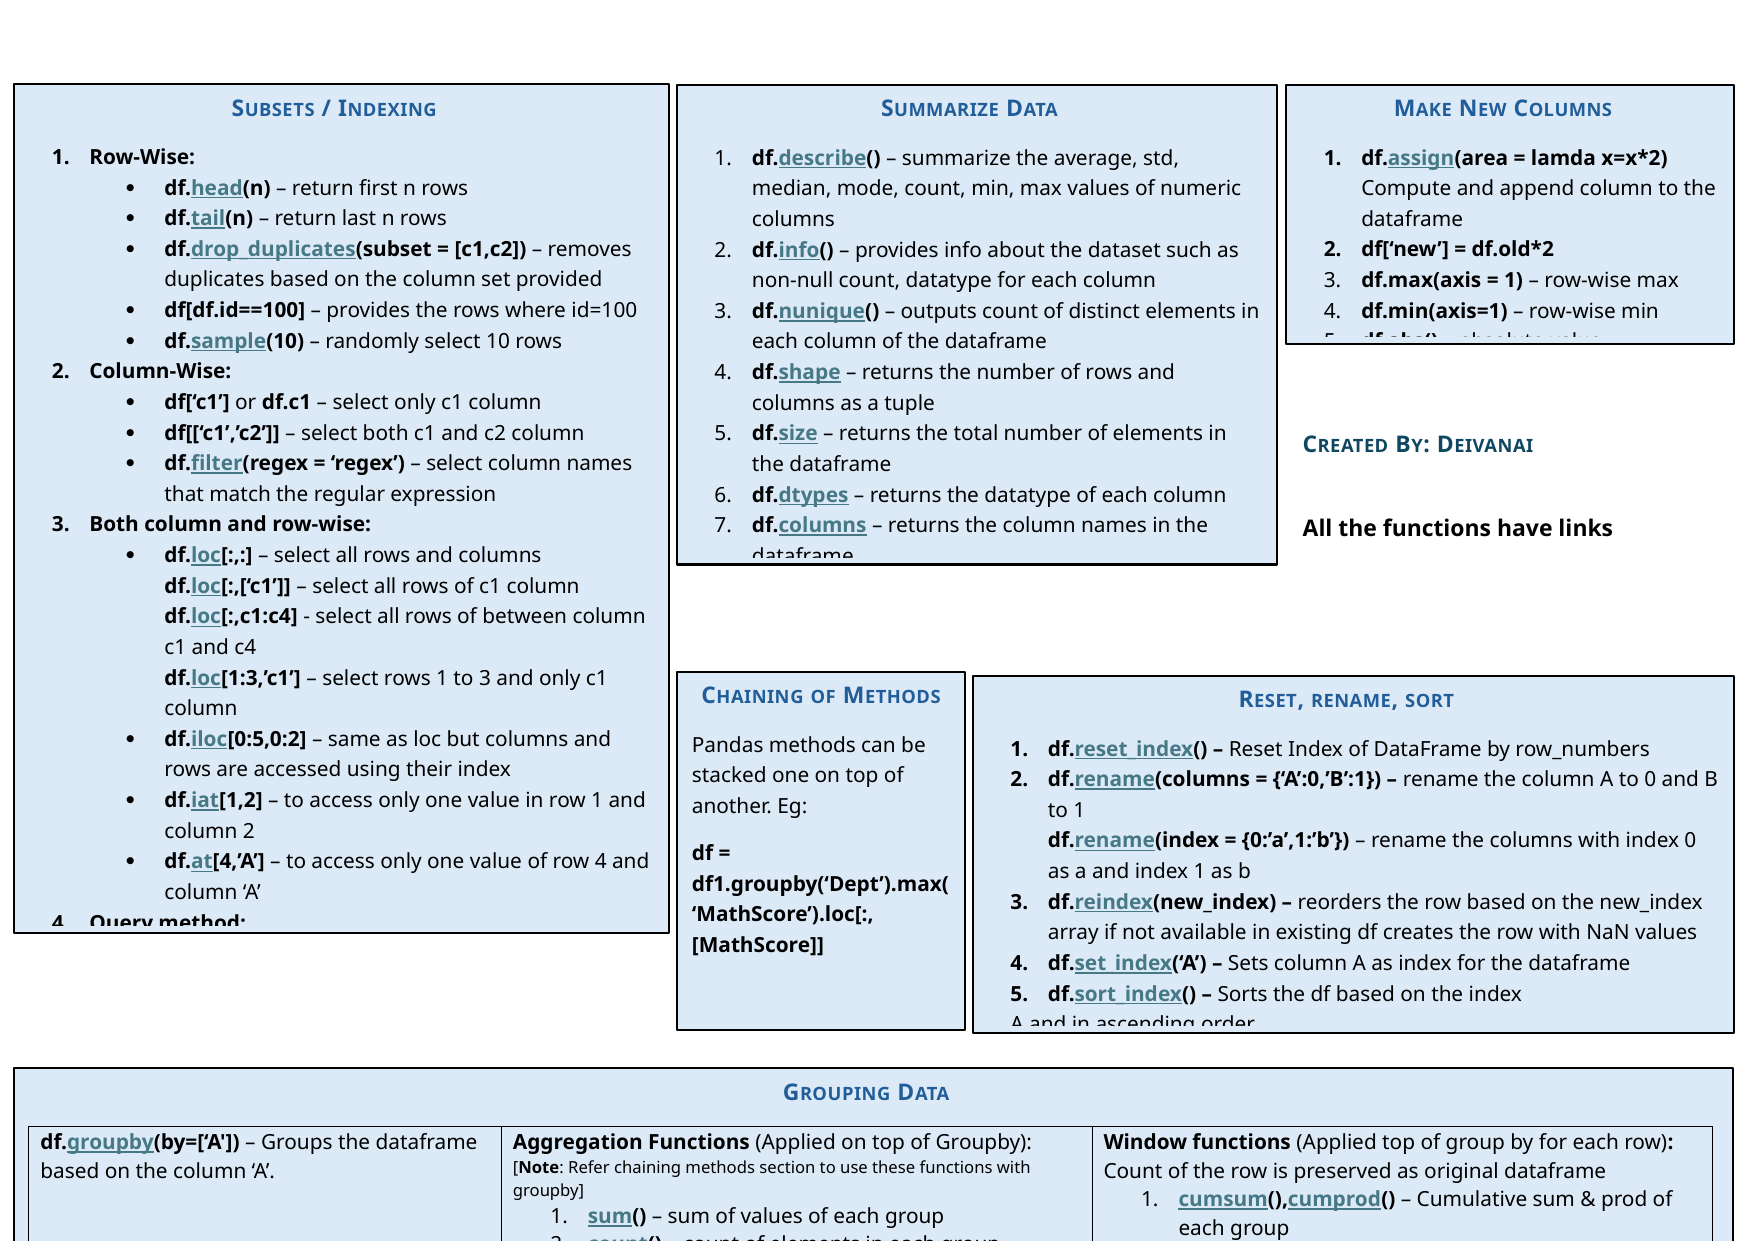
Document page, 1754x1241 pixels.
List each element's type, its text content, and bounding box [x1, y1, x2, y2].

text Created By: Deivanai Thiyagarajan [1278, 428, 1679, 493]
text All the functions have links aligned [670, 512, 1679, 577]
